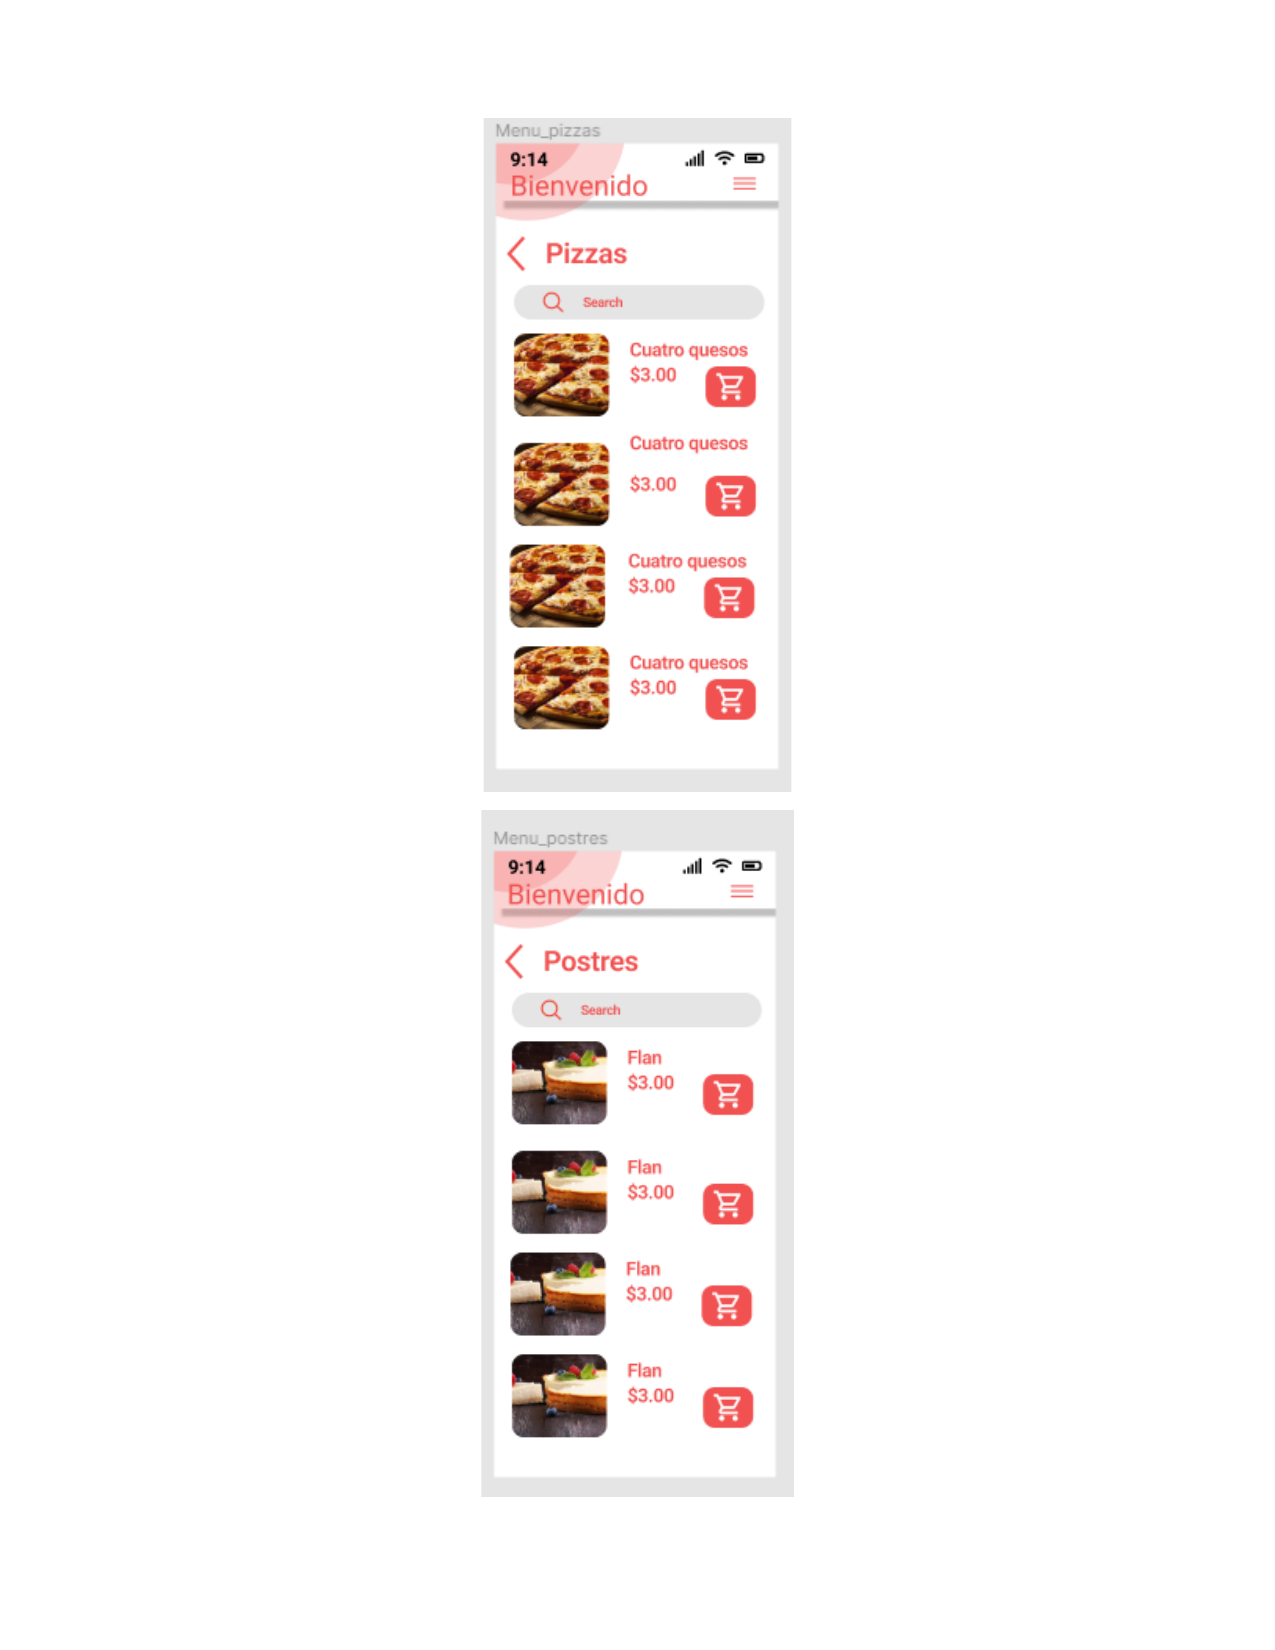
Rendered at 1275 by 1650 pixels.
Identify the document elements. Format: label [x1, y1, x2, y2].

picture [481, 810, 794, 1497]
picture [483, 118, 792, 792]
